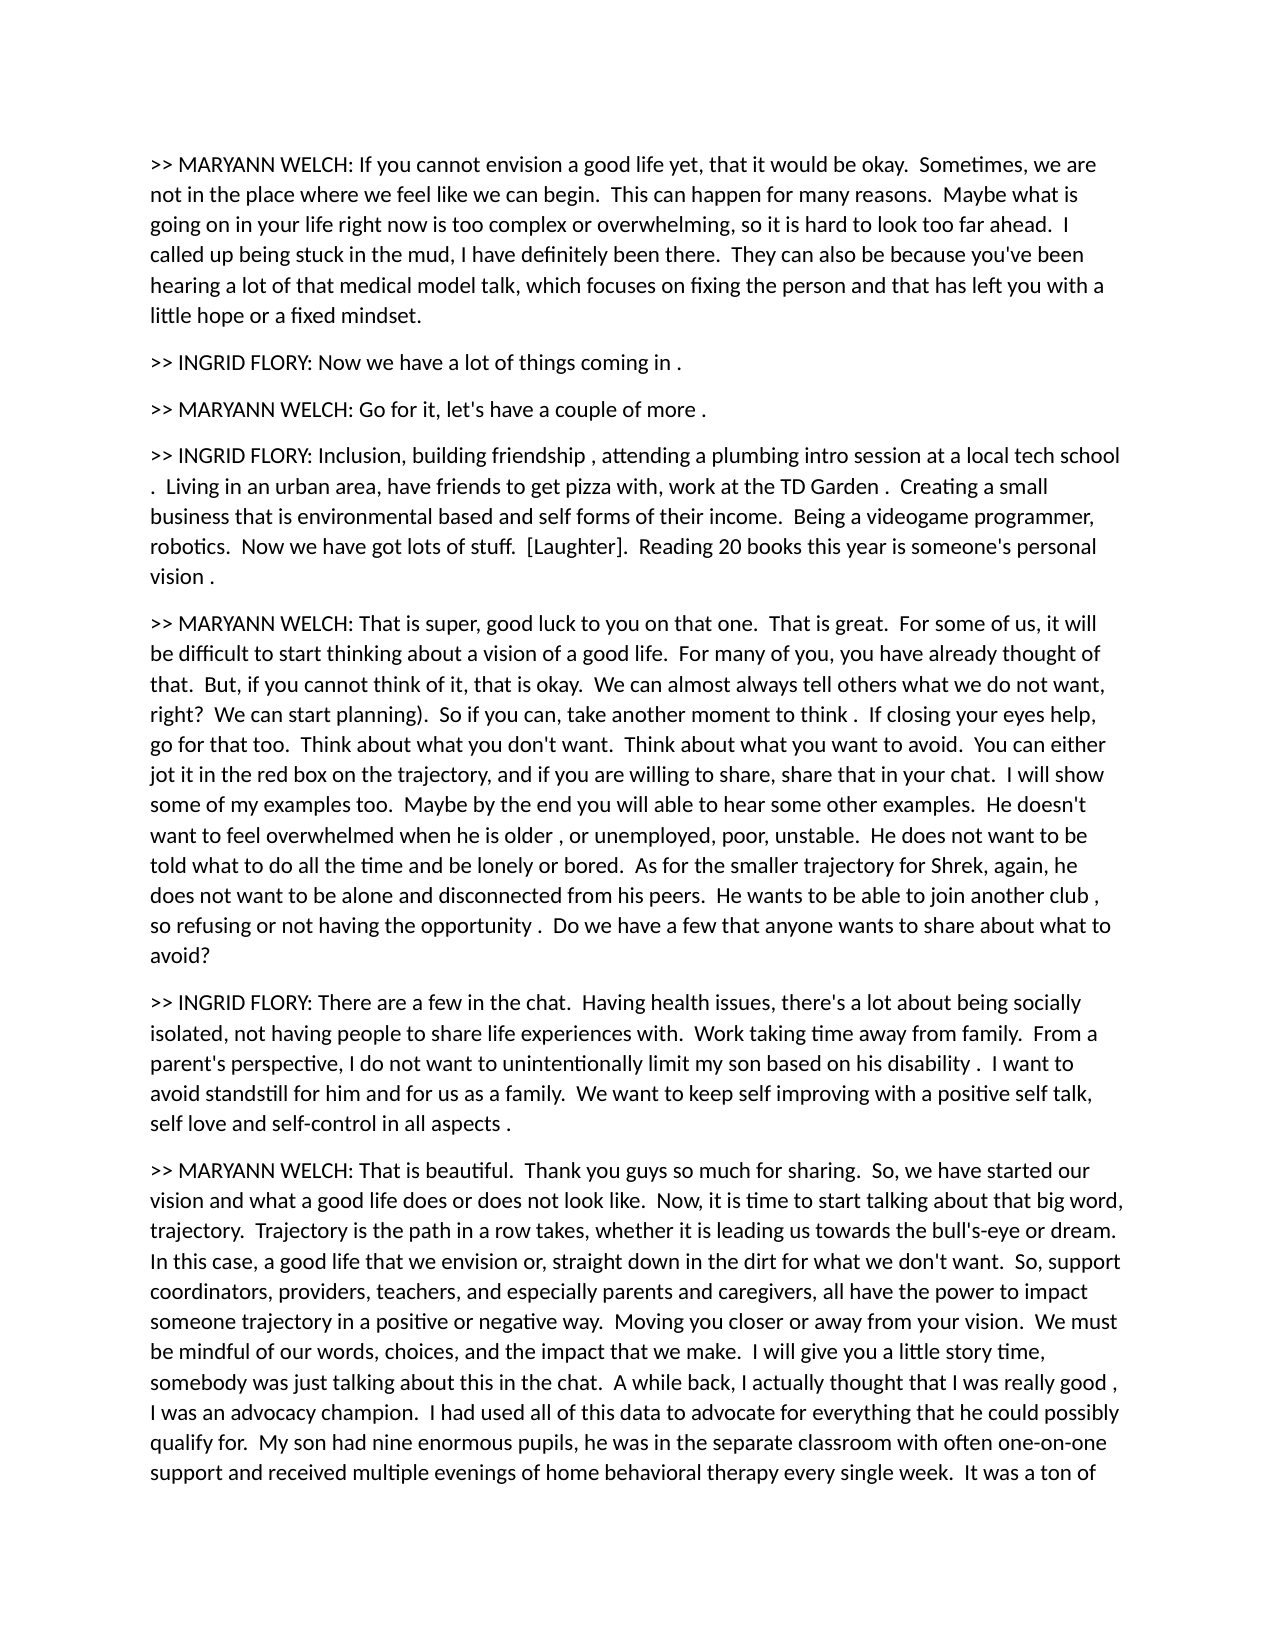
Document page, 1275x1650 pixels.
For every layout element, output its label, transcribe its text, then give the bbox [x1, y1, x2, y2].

text >> MARYANN WELCH: That is super, good luck to you on that one. That is great. For some of us, it will be difficult to start thinking about a vision of a good life. For many of you, you have already thought of that. But, if you cannot think of it, that is okay. We can almost always tell others what we do not want, right? We can start planning). So if you can, take another moment to think . If closing your eyes help, go for that too. Think about what you don't want. Think about what you want to avoid. You can either jot it in the red box on the trajectory, and if you are willing to share, share that in your chat. I will show some of my examples too. Maybe by the end you will able to hear some other examples. He doesn't want to feel overwhelmed when he is older , or unemployed, poor, unstable. He does not want to be told what to do all the time and be lonely or bored. As for the smaller trajectory for Shrek, again, he does not want to be alone and disconnected from his peers. He wants to be able to join another club , so refusing or not having the opportunity . Do we have a few that anyone wants to share about what to avoid? [150, 609, 1125, 970]
text >> MARYANN WELCH: If you cannot envision a good life yet, that it would be okay. Sometimes, we are not in the place where we feel like we can begin. This can happen for many reasons. Maybe what is going on in your life right now is too complex or overwhelming, so it is hard to look too far ahead. I called up being stuck in the mud, I have definitely been there. They can also be because you've been hearing a lot of that medical model talk, which focuses on fixing the person and that has left you with a little hope or a fixed mindset. [150, 150, 1125, 329]
text >> MARYANN WELCH: Go for it, let's have a couple of more . [150, 395, 1125, 423]
text >> INGRID FLORY: Inclusion, building friendship , attending a plumbing intro session at a local tech school . Living in an urban area, have friends to get pizza with, work at the TD Garden . Creating a small business that is environmental based and self forms of their income. Being a videogame programmer, robotics. Now we have got lots of stuff. [Laughter]. Reading 20 books this year is someone's personal vision . [150, 442, 1125, 591]
text >> INGRID FLORY: Now we have a lot of things coming in . [150, 348, 1125, 376]
text >> INGRID FLORY: There are a few in the chat. Having health issues, there's a lot about being socially isolated, not having people to share life experiences with. Work taking time away from family. From a parent's perspective, I do not want to unintentionally limit my son based on his disability . I want to avoid standstill for him and for us as a family. We want to keep self improving with a positive self talk, self love and self-control in all aspects . [150, 988, 1125, 1137]
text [150, 1156, 1125, 1486]
